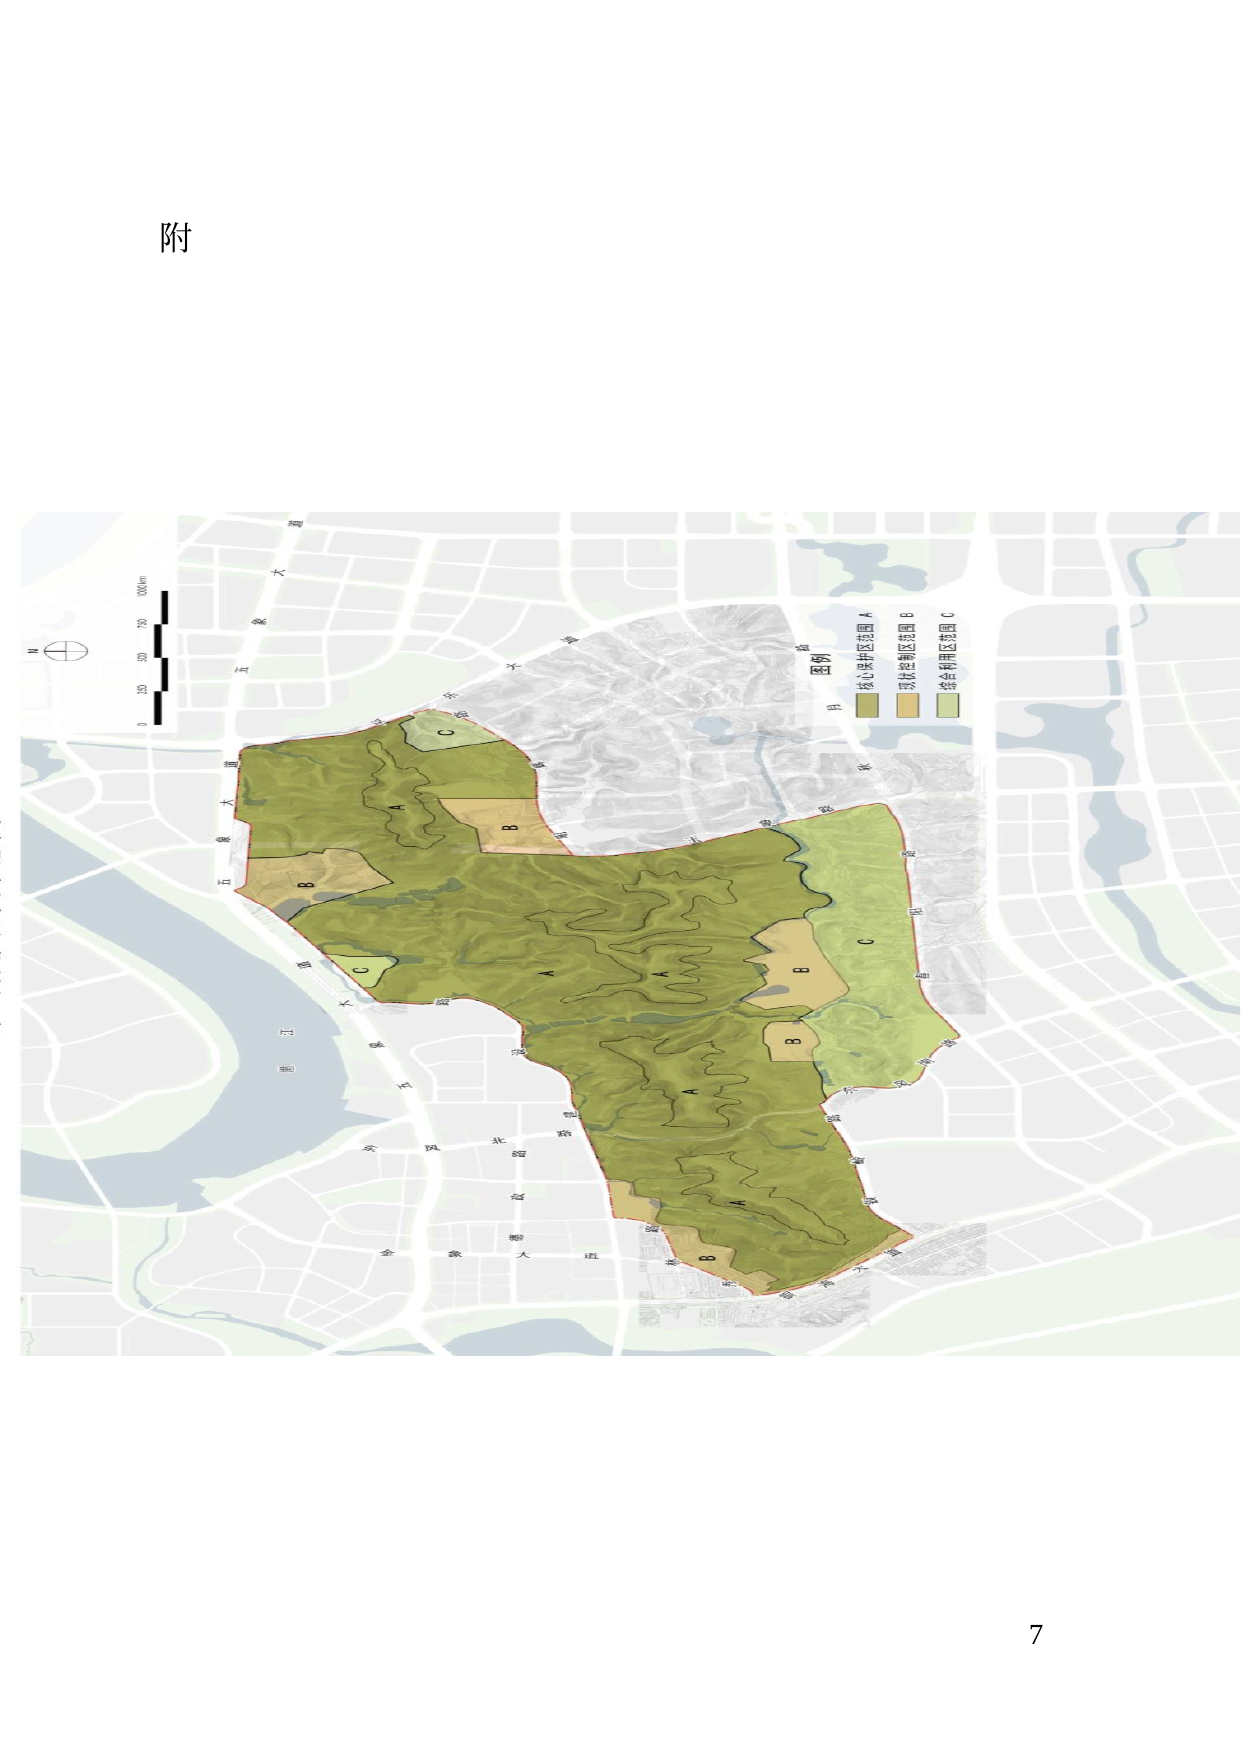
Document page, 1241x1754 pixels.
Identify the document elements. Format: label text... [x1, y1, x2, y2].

text 附 [159, 201, 1081, 263]
